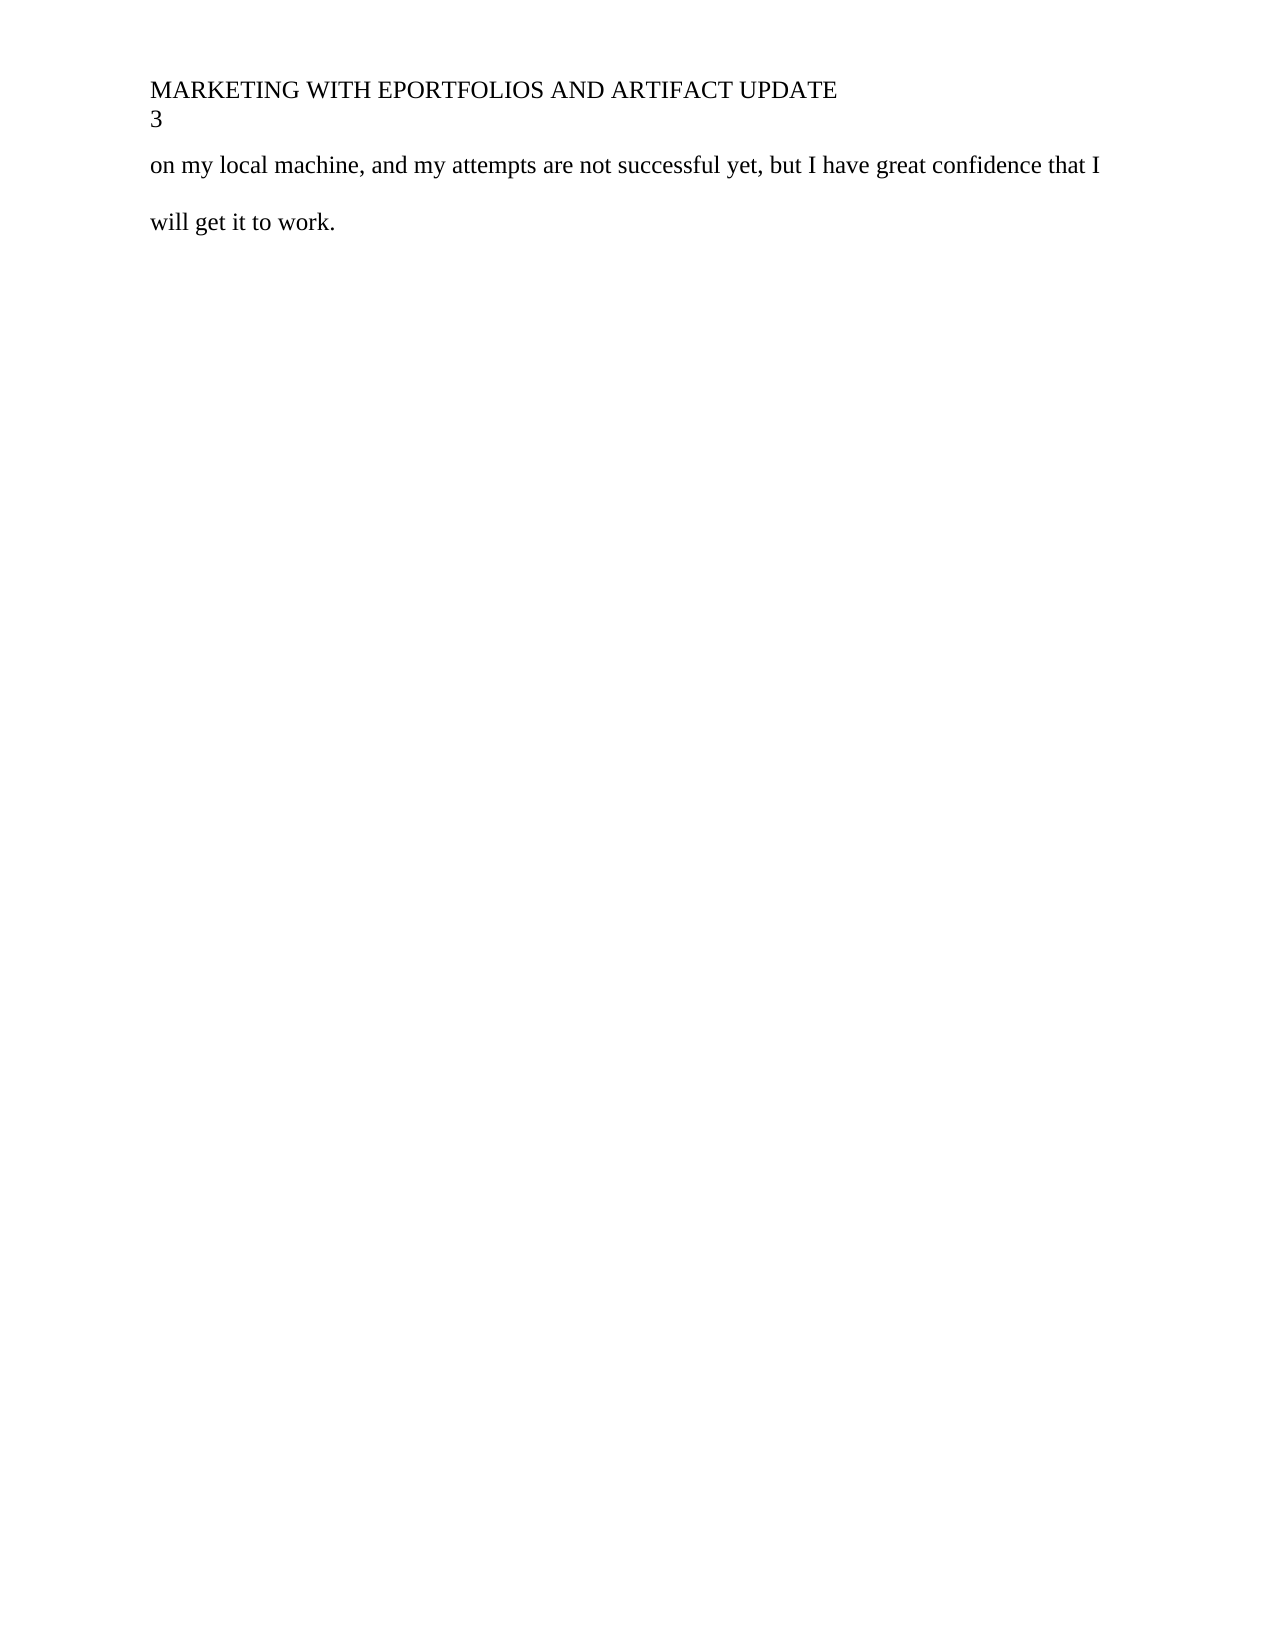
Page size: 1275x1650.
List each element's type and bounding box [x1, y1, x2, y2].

text [150, 150, 1125, 236]
